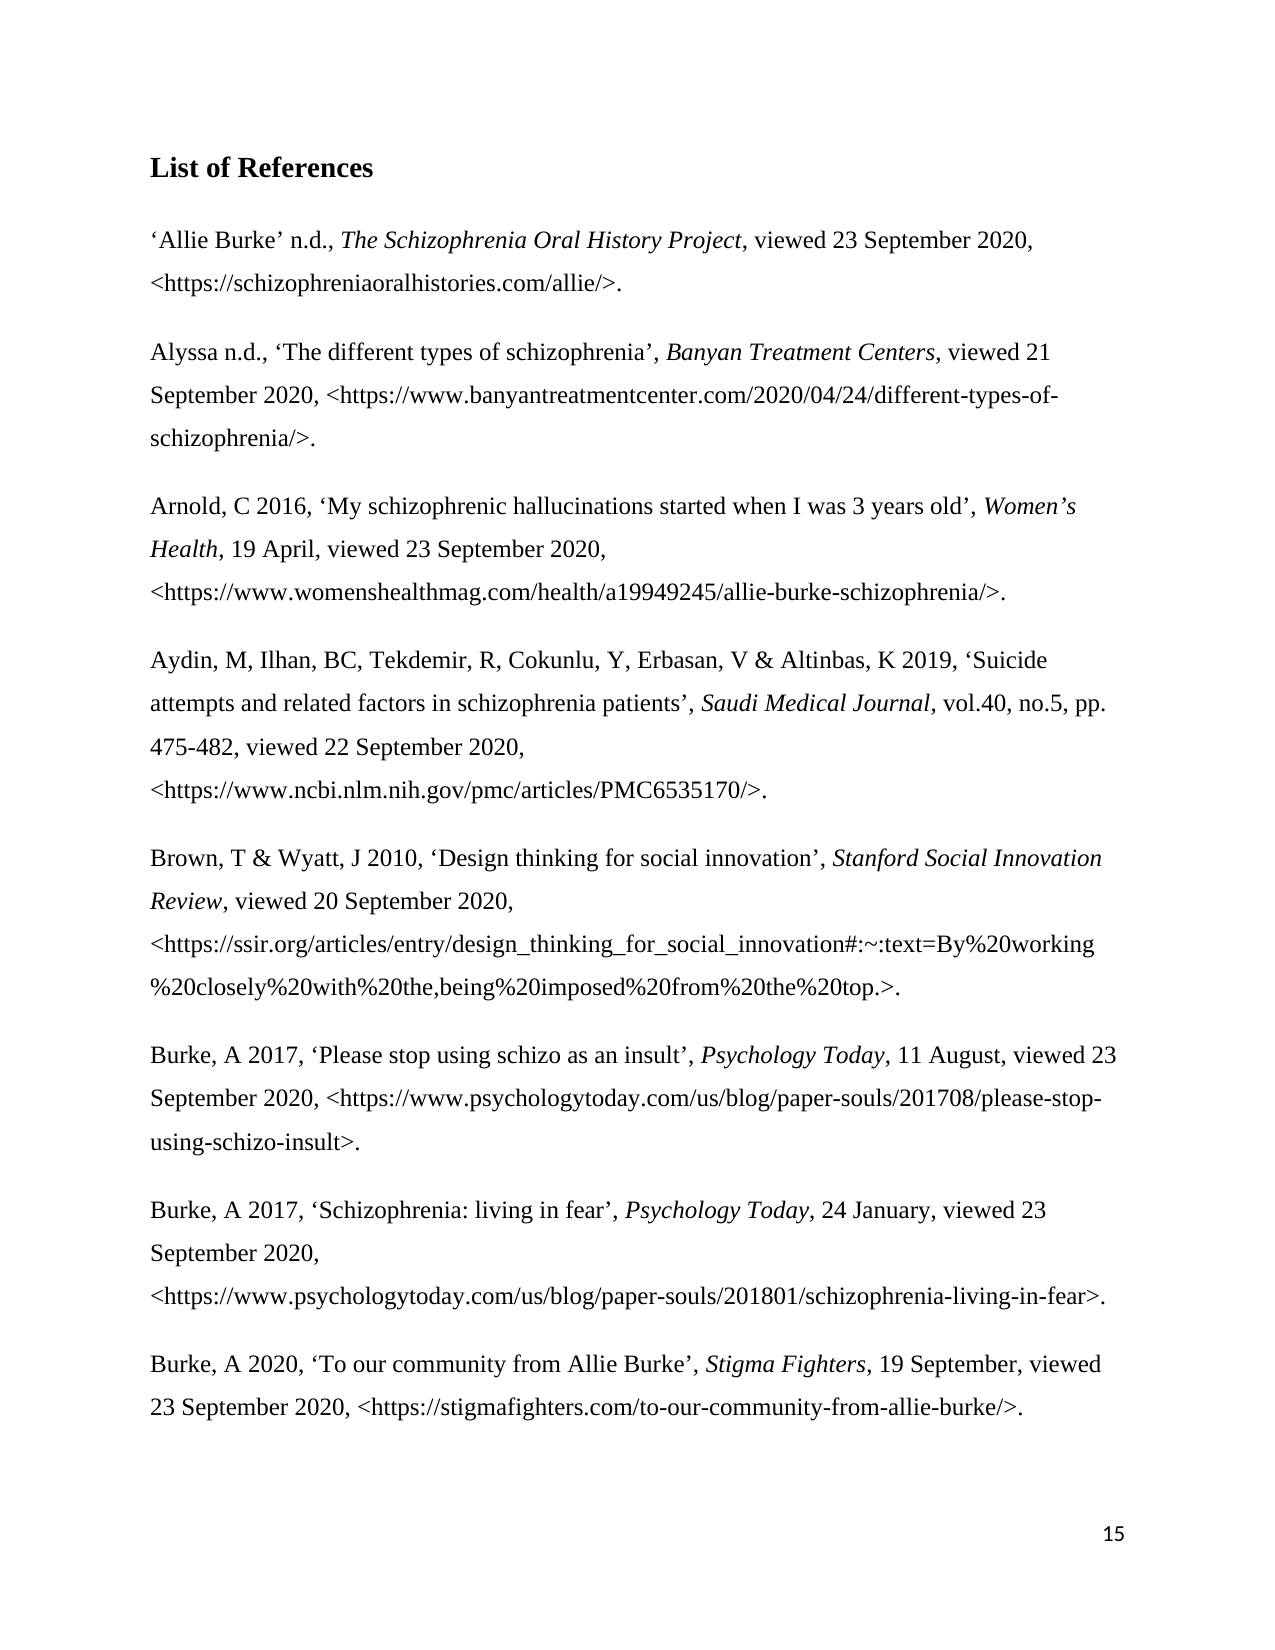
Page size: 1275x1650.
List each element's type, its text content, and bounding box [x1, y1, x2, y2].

text Burke, A 2020, ‘To our community from Allie Burke’, Stigma Fighters, 19 September, viewed 23 September 2020, <https://stigmafighters.com/to-our-community-from-allie-burke/>. [150, 1349, 1125, 1421]
text Aydin, M, Ilhan, BC, Tekdemir, R, Cokunlu, Y, Erbasan, V & Altinbas, K 2019, ‘Suicide attempts and related factors in schizophrenia patients’, Saudi Medical Journal, vol.40, no.5, pp. 475-482, viewed 22 September 2020, <https://www.ncbi.nlm.nih.gov/pmc/articles/PMC6535170/>. [150, 645, 1125, 803]
text Brown, T & Wyatt, J 2010, ‘Design thinking for social innovation’, Stanford Social Innovation Review, viewed 20 September 2020, <https://ssir.org/articles/entry/design_thinking_for_social_innovation#:~:text=By%20working%20closely%20with%20the,being%20imposed%20from%20the%20top.>. [150, 843, 1125, 1001]
subtitle List of References [150, 150, 1125, 183]
text Arnold, C 2016, ‘My schizophrenic hallucinations started when I was 3 years old’, Women’s Health, 19 April, viewed 23 September 2020, <https://www.womenshealthmag.com/health/a19949245/allie-burke-schizophrenia/>. [150, 491, 1125, 606]
text Burke, A 2017, ‘Schizophrenia: living in fear’, Psychology Today, 24 January, viewed 23 September 2020, <https://www.psychologytoday.com/us/blog/paper-souls/201801/schizophrenia-living-in-fear>. [150, 1195, 1125, 1310]
text Alyssa n.d., ‘The different types of schizophrenia’, Banyan Treatment Centers, viewed 21 September 2020, <https://www.banyantreatmentcenter.com/2020/04/24/different-types-of-schizophrenia/>. [150, 337, 1125, 452]
text ‘Allie Burke’ n.d., The Schizophrenia Oral History Project, viewed 23 September 2020, <https://schizophreniaoralhistories.com/allie/>. [150, 225, 1125, 297]
text Burke, A 2017, ‘Please stop using schizo as an insult’, Psychology Today, 11 August, viewed 23 September 2020, <https://www.psychologytoday.com/us/blog/paper-souls/201708/please-stop-using-schizo-insult>. [150, 1040, 1125, 1155]
